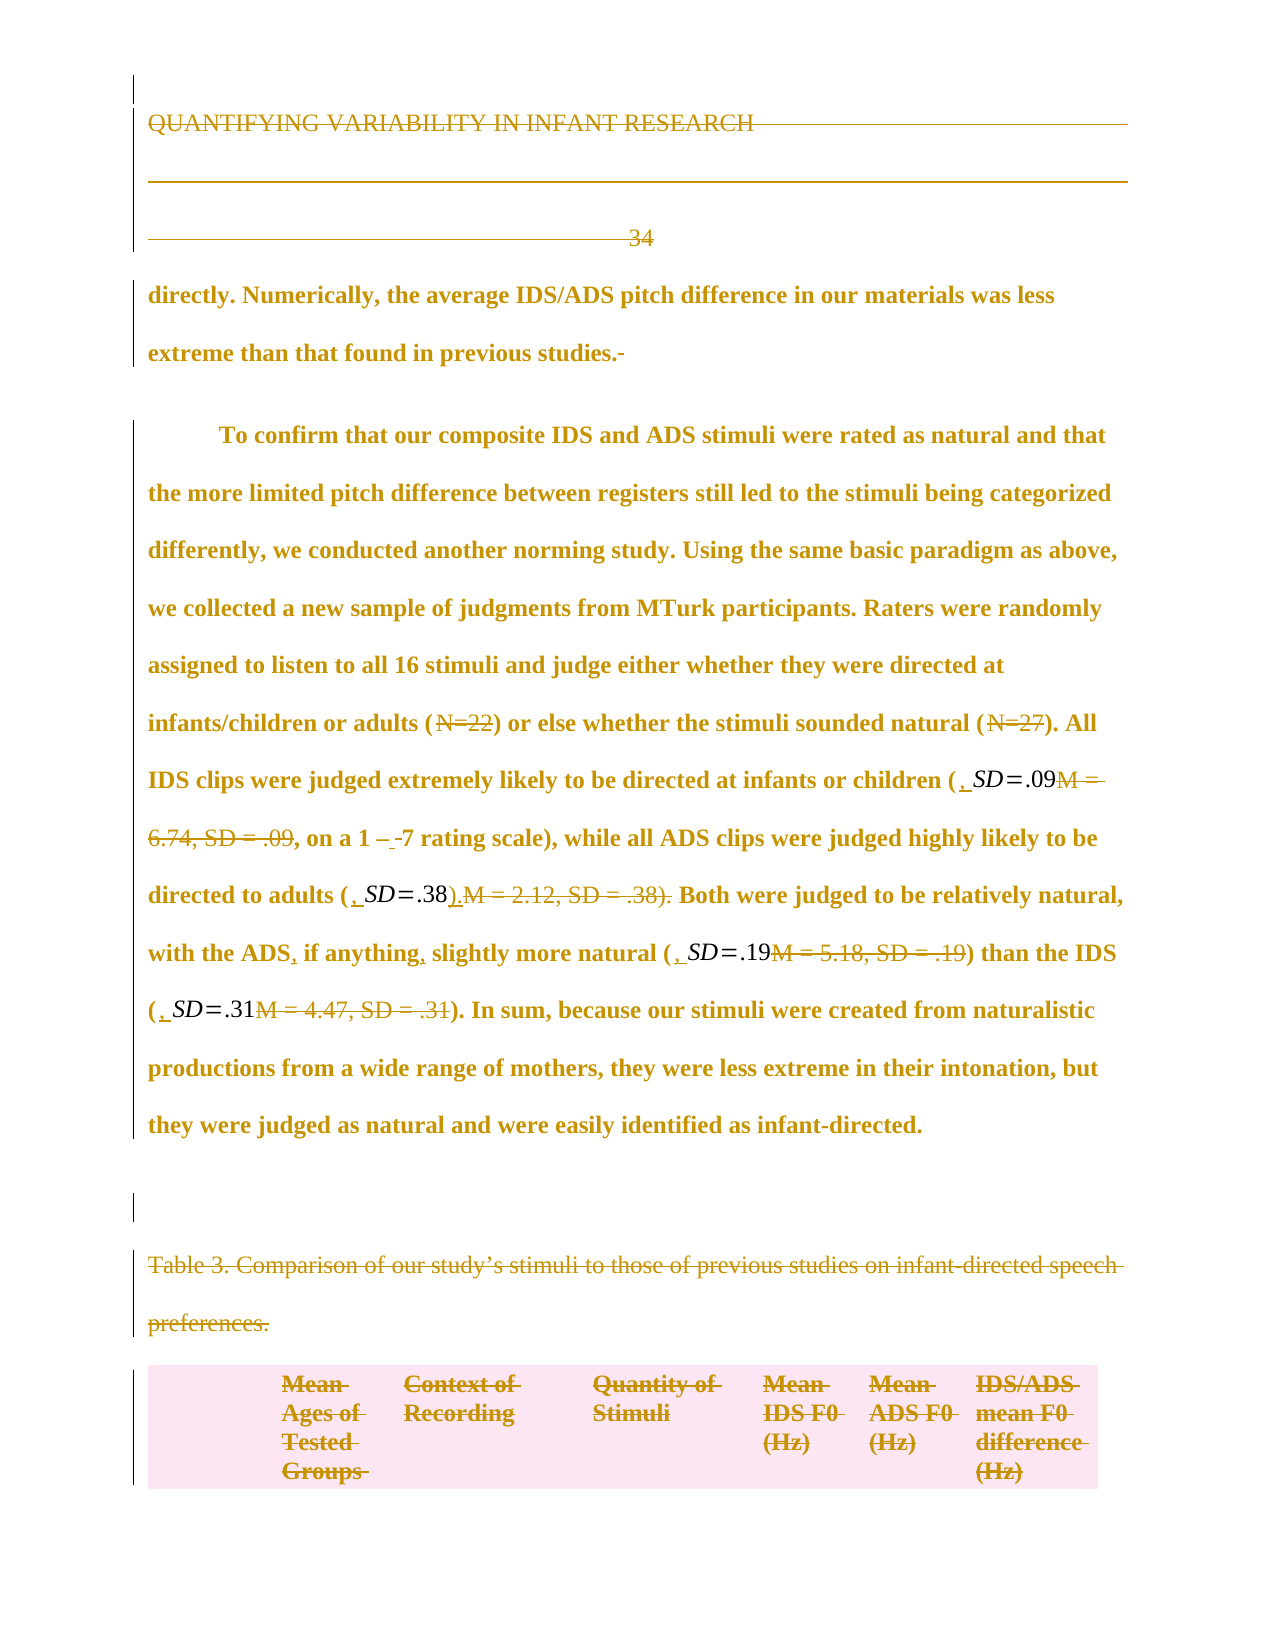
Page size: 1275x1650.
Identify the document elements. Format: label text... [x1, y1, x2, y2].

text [148, 280, 1127, 367]
text To confirm that our composite IDS and ADS stimuli were rated as natural and that the more limited pitch difference between registers still led to the stimuli being categorized differently, we conducted another norming study. Using the same basic paradigm as above, we collected a new sample of judgments from MTurk participants. Raters were randomly assigned to listen to all 16 stimuli and judge either whether they were directed at infants/children or adults () or else whether the stimuli sounded natural (). All IDS clips were judged extremely likely to be directed at infants or children (, on a 1 –7 rating scale), while all ADS clips were judged highly likely to be directed to adults ( Both were judged to be relatively natural, with the ADS if anything slightly more natural () than the IDS (). In sum, because our stimuli were created from naturalistic productions from a wide range of mothers, they were less extreme in their intonation, but they were judged as natural and were easily identified as infant-directed. [148, 420, 1127, 1139]
